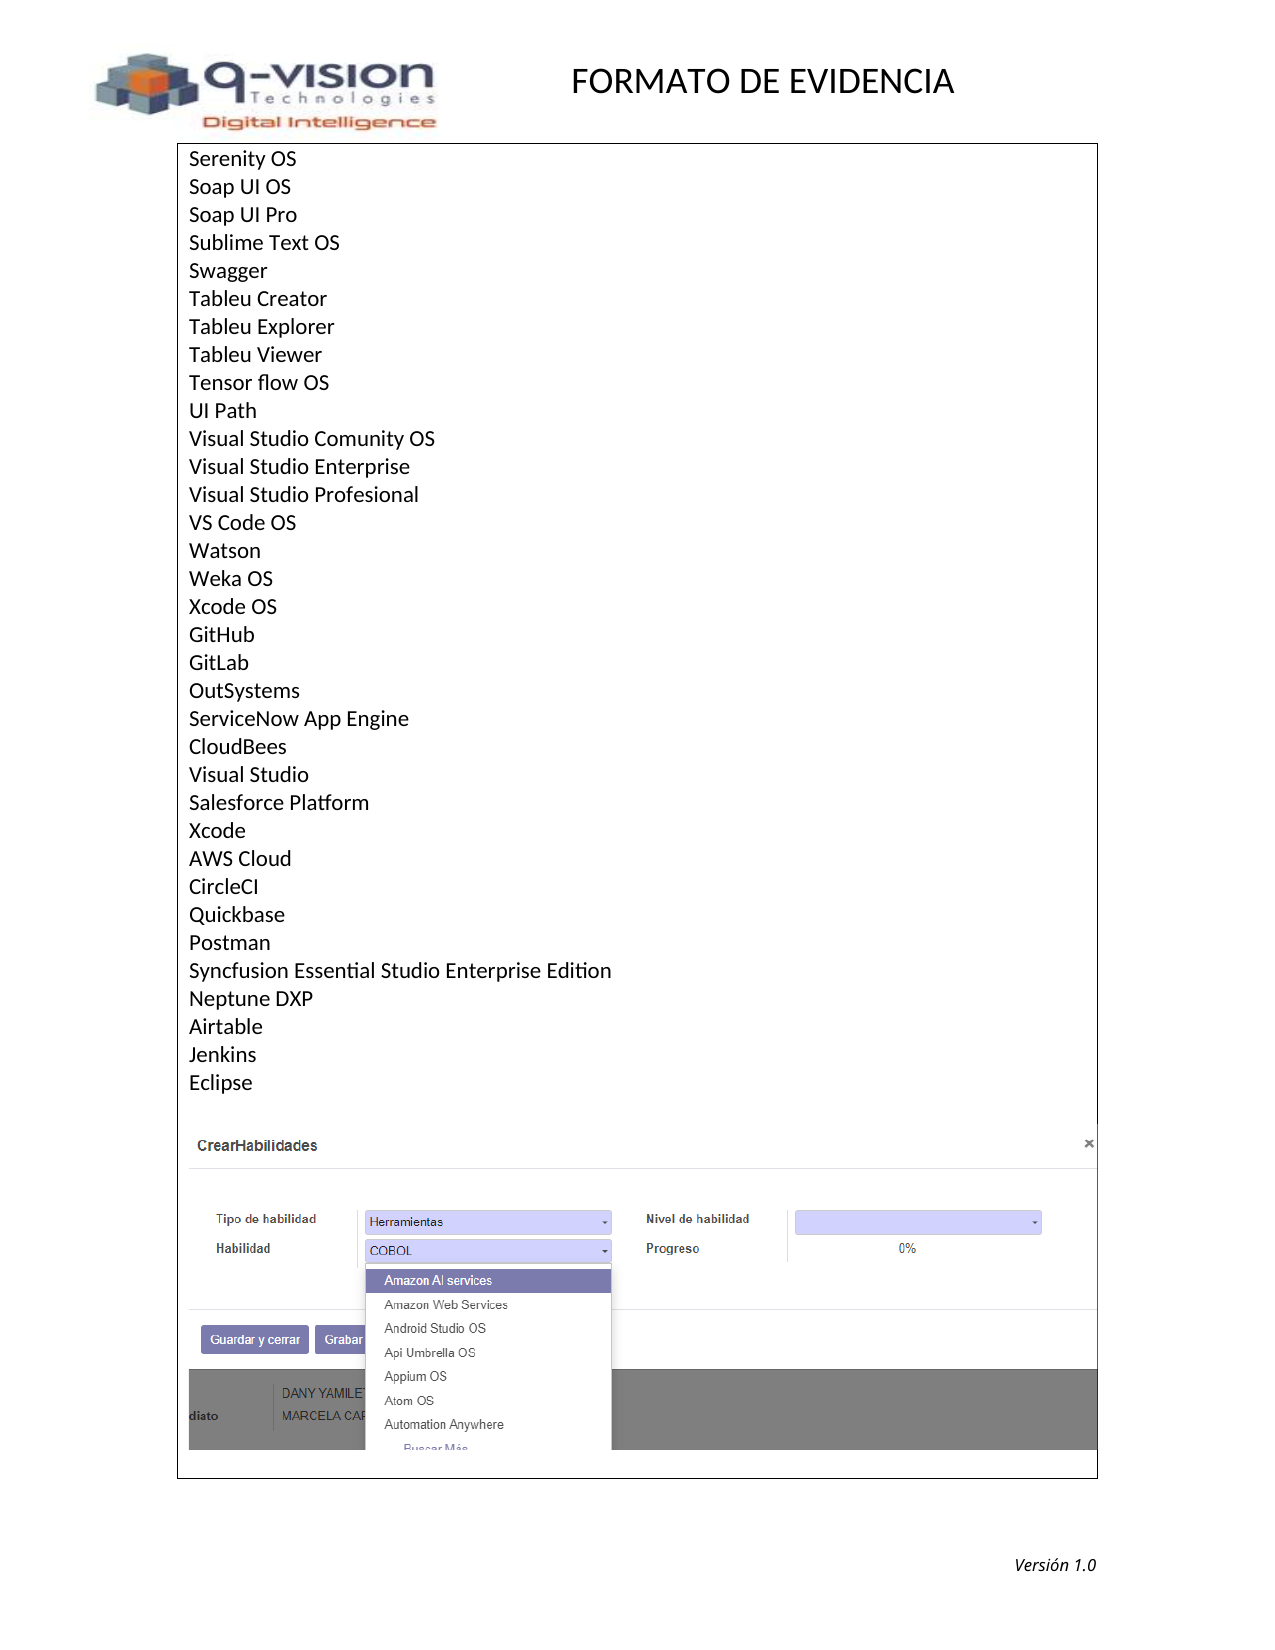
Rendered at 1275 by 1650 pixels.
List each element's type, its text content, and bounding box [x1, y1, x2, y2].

picture [188, 1124, 1098, 1450]
picture [88, 44, 442, 143]
